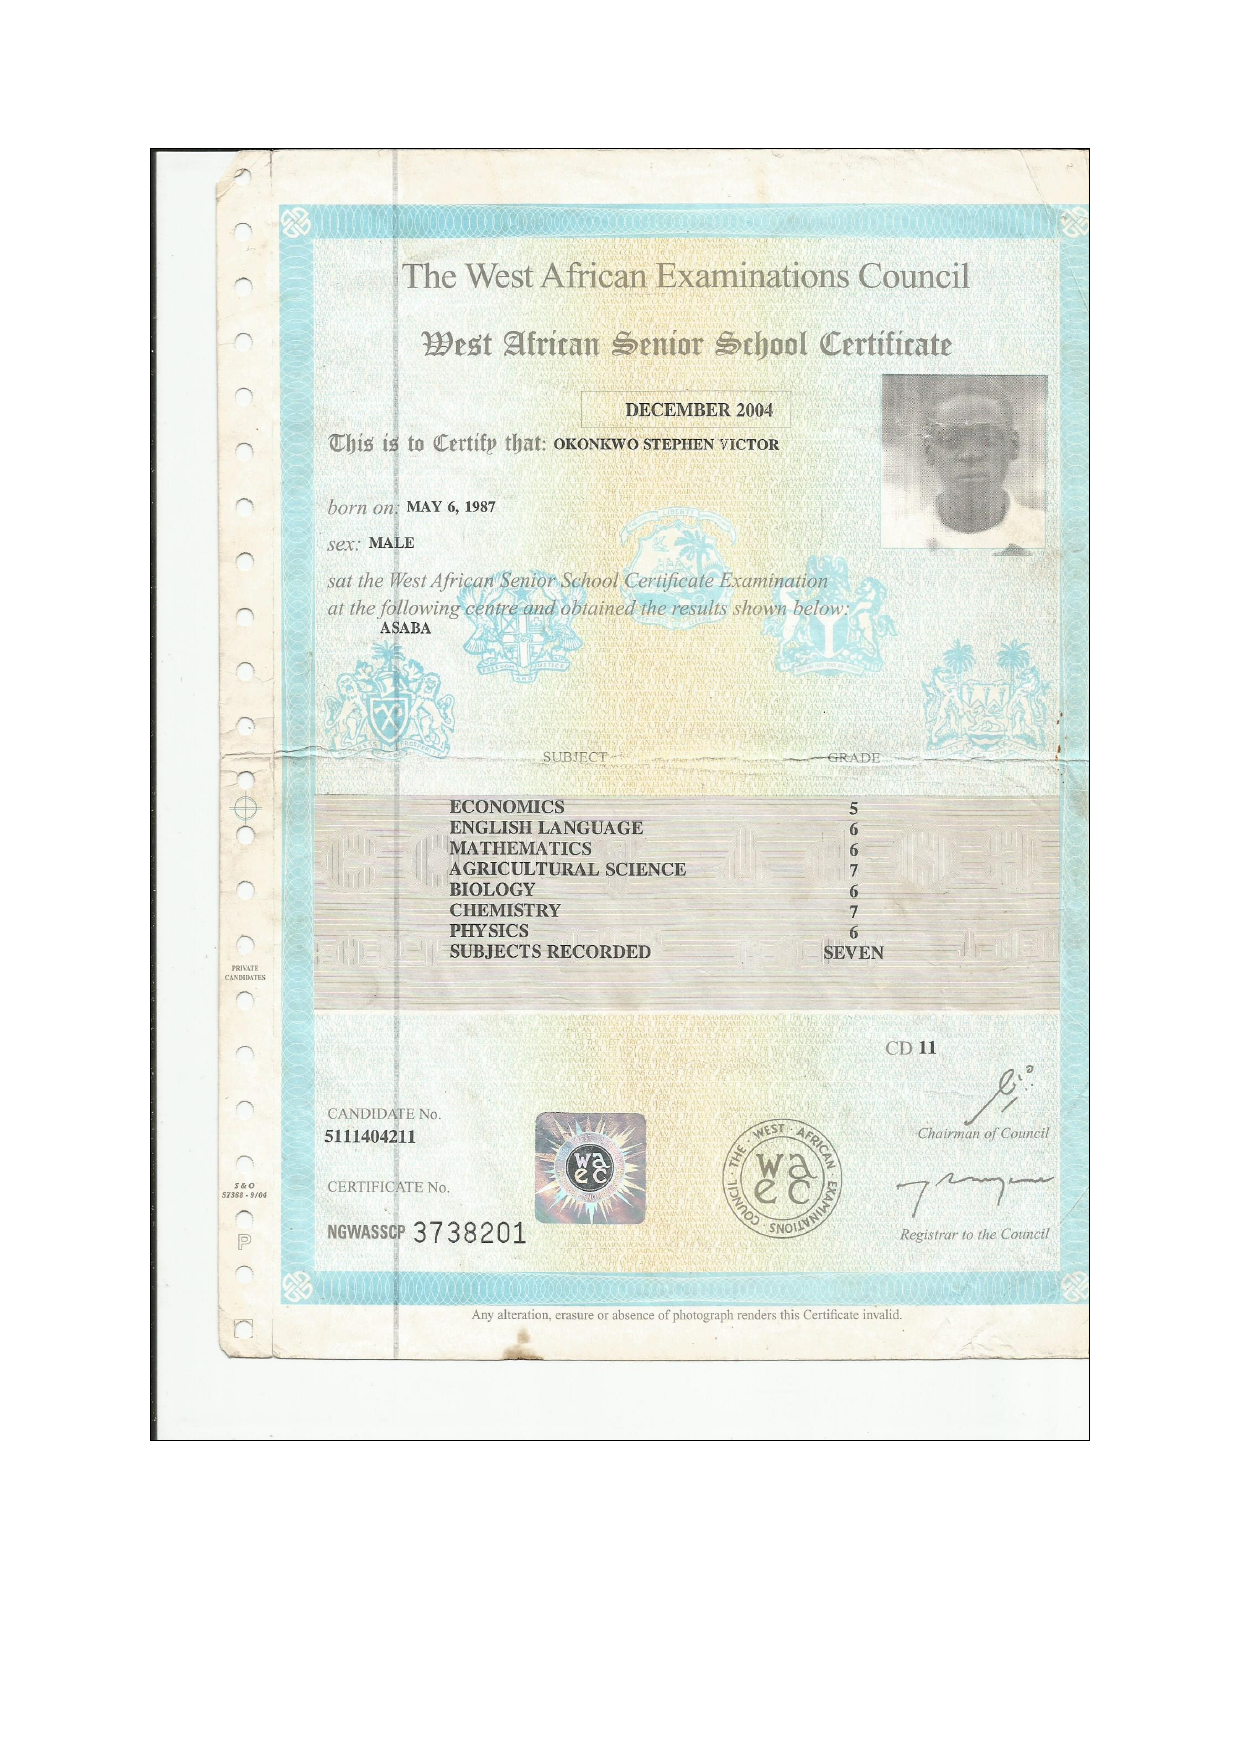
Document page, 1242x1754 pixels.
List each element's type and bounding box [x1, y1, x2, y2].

picture [151, 149, 1089, 1440]
